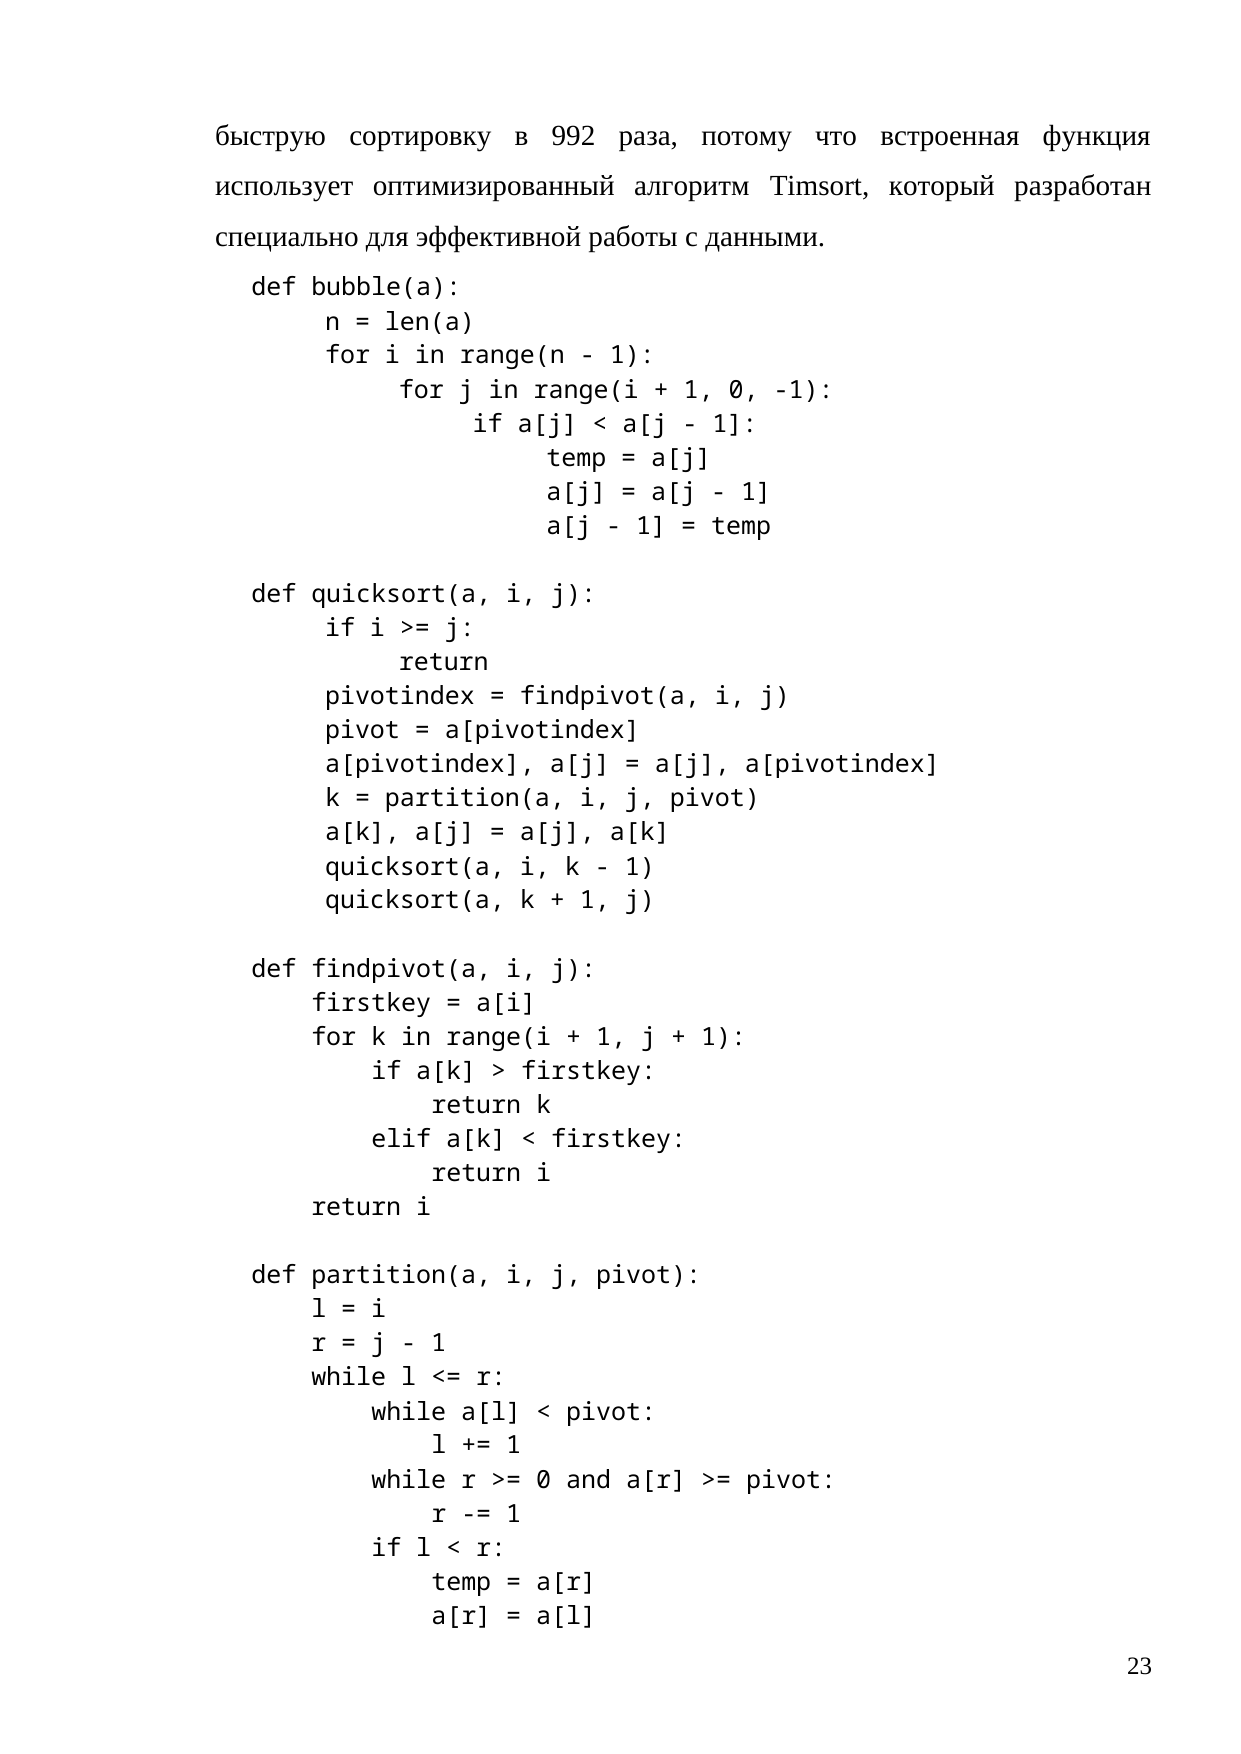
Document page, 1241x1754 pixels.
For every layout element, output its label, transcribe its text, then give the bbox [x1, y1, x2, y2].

text l = i [177, 1291, 1152, 1325]
text a[k], a[j] = a[j], a[k] [251, 814, 1152, 848]
text a[pivotindex], a[j] = a[j], a[pivotindex] [251, 746, 1152, 780]
text temp = a[r] [177, 1563, 1152, 1597]
text a[r] = a[l] [177, 1597, 1152, 1632]
text def findpivot(a, i, j): [177, 950, 1152, 984]
text def bubble(a): [177, 269, 1152, 303]
text if i >= j: [251, 610, 1152, 644]
text if l < r: [177, 1529, 1152, 1563]
text temp = a[j] [472, 439, 1152, 473]
text a[j] = a[j - 1] [472, 473, 1152, 507]
text quicksort(a, i, k - 1) [251, 848, 1152, 882]
text r = j - 1 [177, 1325, 1152, 1359]
text return i [177, 1155, 1152, 1189]
text quicksort(a, k + 1, j) [251, 882, 1152, 916]
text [215, 152, 1152, 252]
text l += 1 [177, 1427, 1152, 1461]
text n = len(a) [251, 303, 1152, 337]
text elif a[k] < firstkey: [177, 1121, 1152, 1155]
text pivot = a[pivotindex] [251, 712, 1152, 746]
text while r >= 0 and a[r] >= pivot: [177, 1461, 1152, 1495]
text for i in range(n - 1): [251, 337, 1152, 371]
text while l <= r: [177, 1359, 1152, 1393]
text for k in range(i + 1, j + 1): [177, 1018, 1152, 1052]
text firstkey = a[i] [177, 984, 1152, 1018]
text if a[j] < a[j - 1]: [398, 405, 1152, 439]
text if a[k] > firstkey: [177, 1052, 1152, 1087]
text return [325, 644, 1152, 678]
text r -= 1 [177, 1495, 1152, 1529]
text k = partition(a, i, j, pivot) [251, 780, 1152, 814]
text for j in range(i + 1, 0, -1): [325, 371, 1152, 405]
text while a[l] < pivot: [177, 1393, 1152, 1427]
text a[j - 1] = temp [472, 507, 1152, 542]
text return i [177, 1189, 1152, 1223]
text return k [177, 1087, 1152, 1121]
text pivotindex = findpivot(a, i, j) [251, 678, 1152, 712]
text def quicksort(a, i, j): [177, 576, 1152, 610]
text def partition(a, i, j, pivot): [177, 1257, 1152, 1291]
